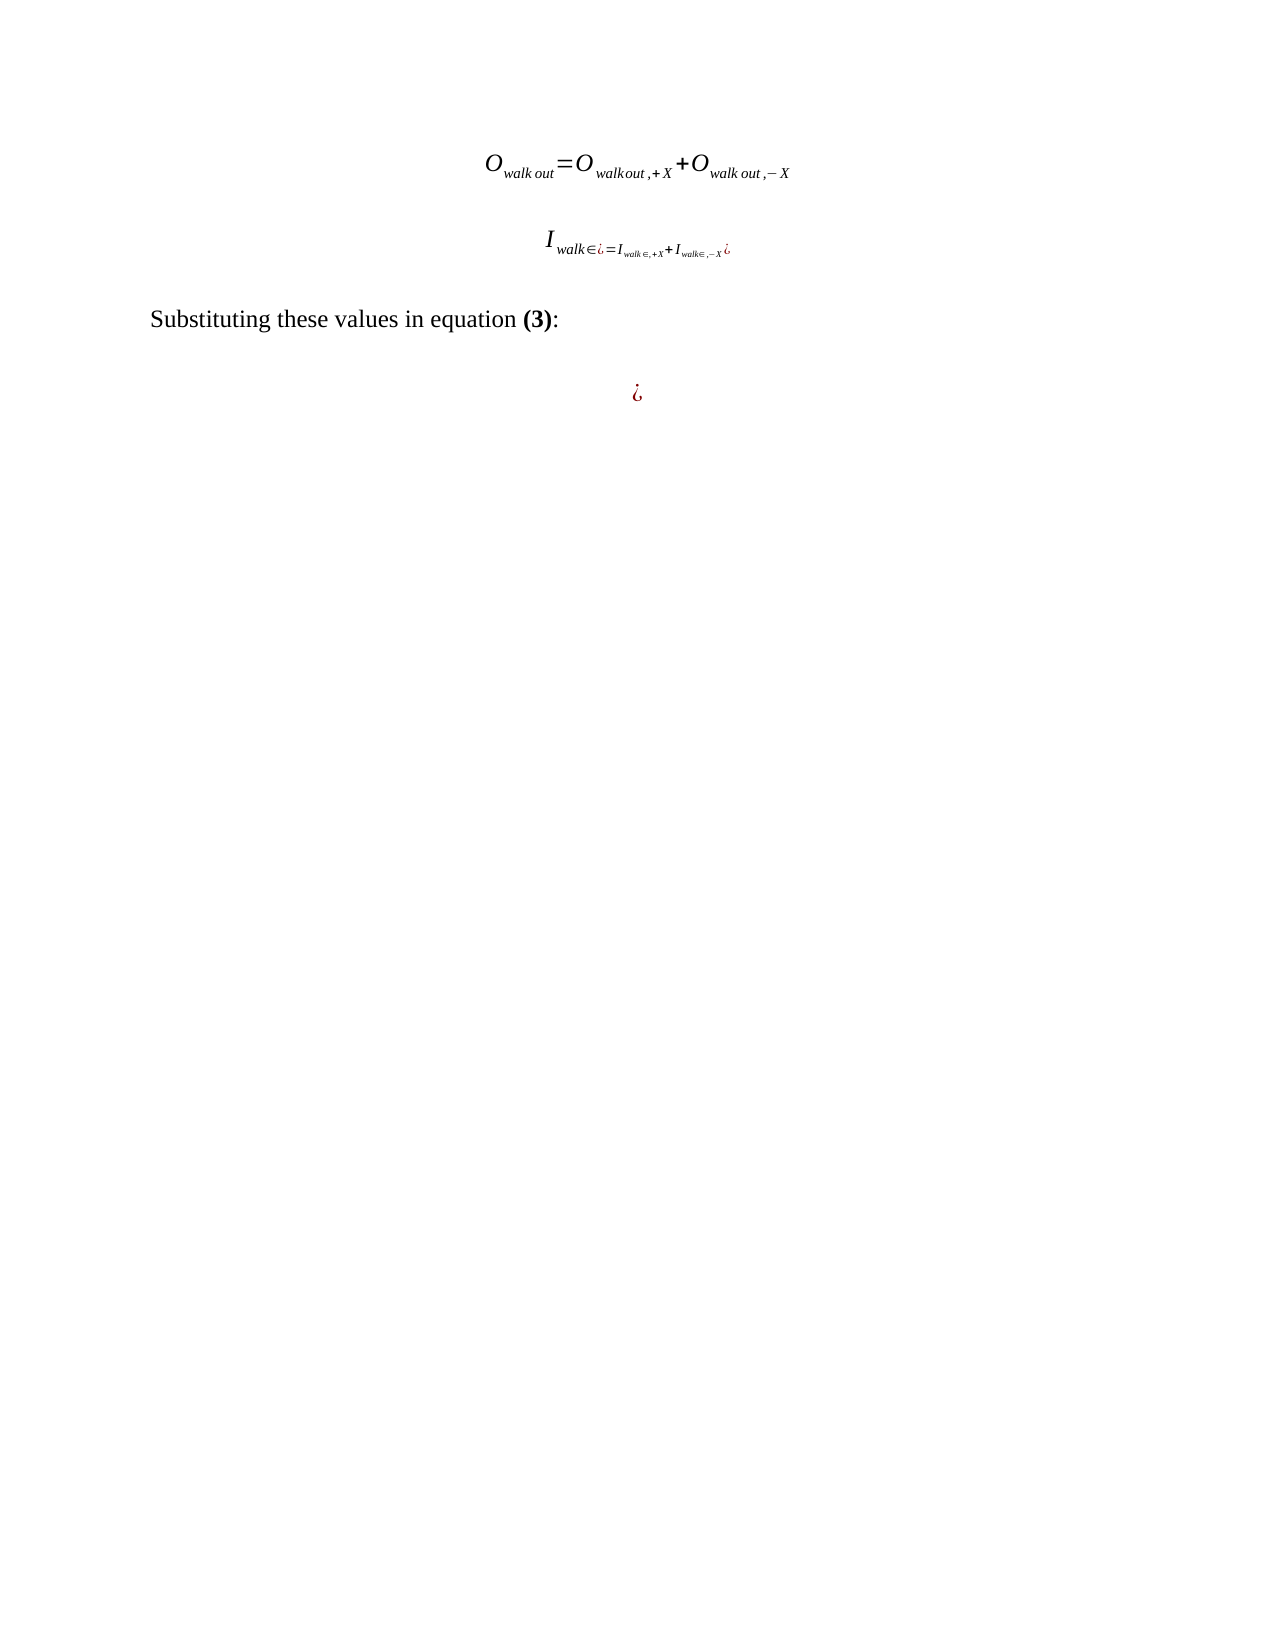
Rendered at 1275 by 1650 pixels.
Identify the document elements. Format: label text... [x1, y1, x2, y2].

text Substituting these values in equation (3): [150, 304, 1125, 333]
